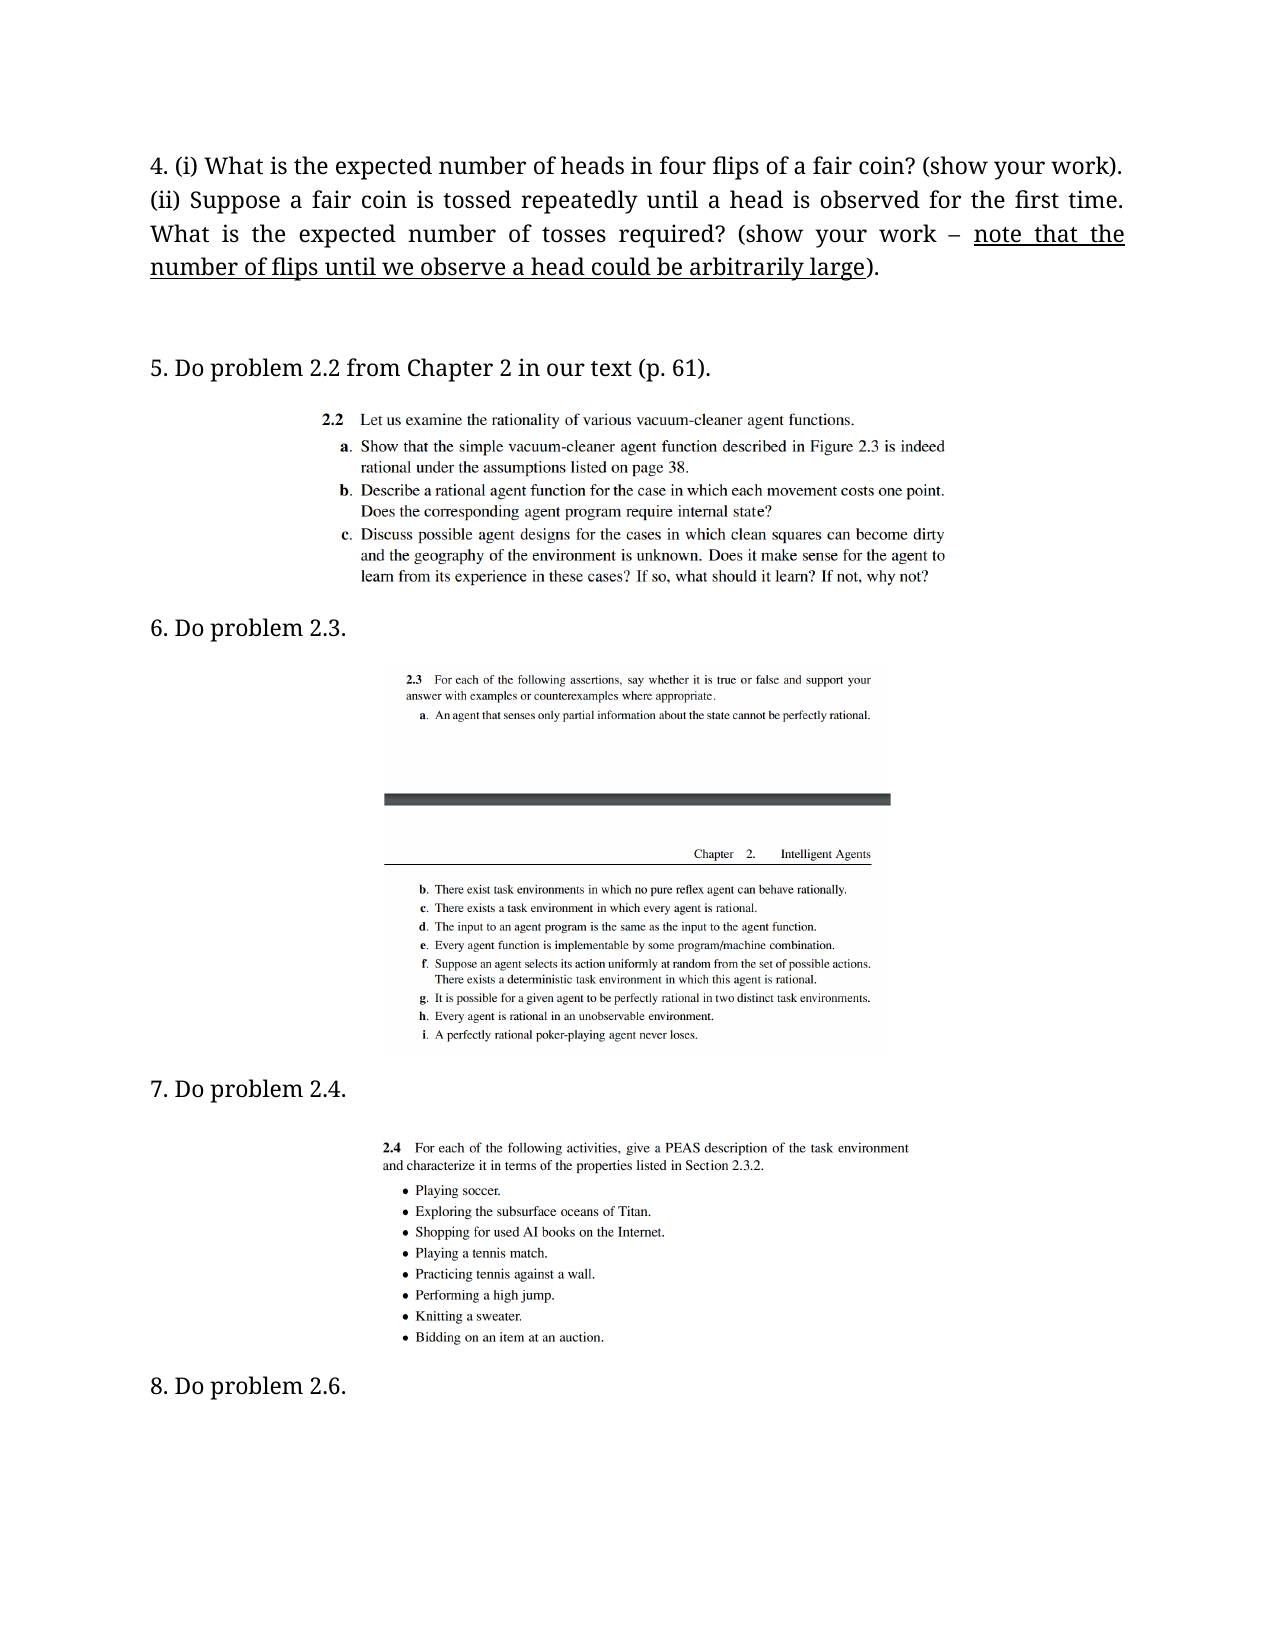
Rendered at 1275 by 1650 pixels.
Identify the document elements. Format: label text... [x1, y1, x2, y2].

text 4. (i) What is the expected number of heads in four flips of a fair coin? (show your work). (ii) Suppose a fair coin is tossed repeatedly until a head is observed for the first time. What is the expected number of tosses required? (show your work – note that the number of flips until we observe a head could be arbitrarily large). [150, 150, 1125, 282]
text 5. Do problem 2.2 from Chapter 2 in our text (p. 61). [150, 352, 1125, 383]
text 8. Do problem 2.6. [150, 1370, 1125, 1401]
text 7. Do problem 2.4. [150, 1073, 1125, 1104]
picture [358, 1123, 917, 1352]
text 6. Do problem 2.3. [150, 612, 1125, 643]
picture [294, 402, 981, 594]
picture [384, 662, 891, 1055]
